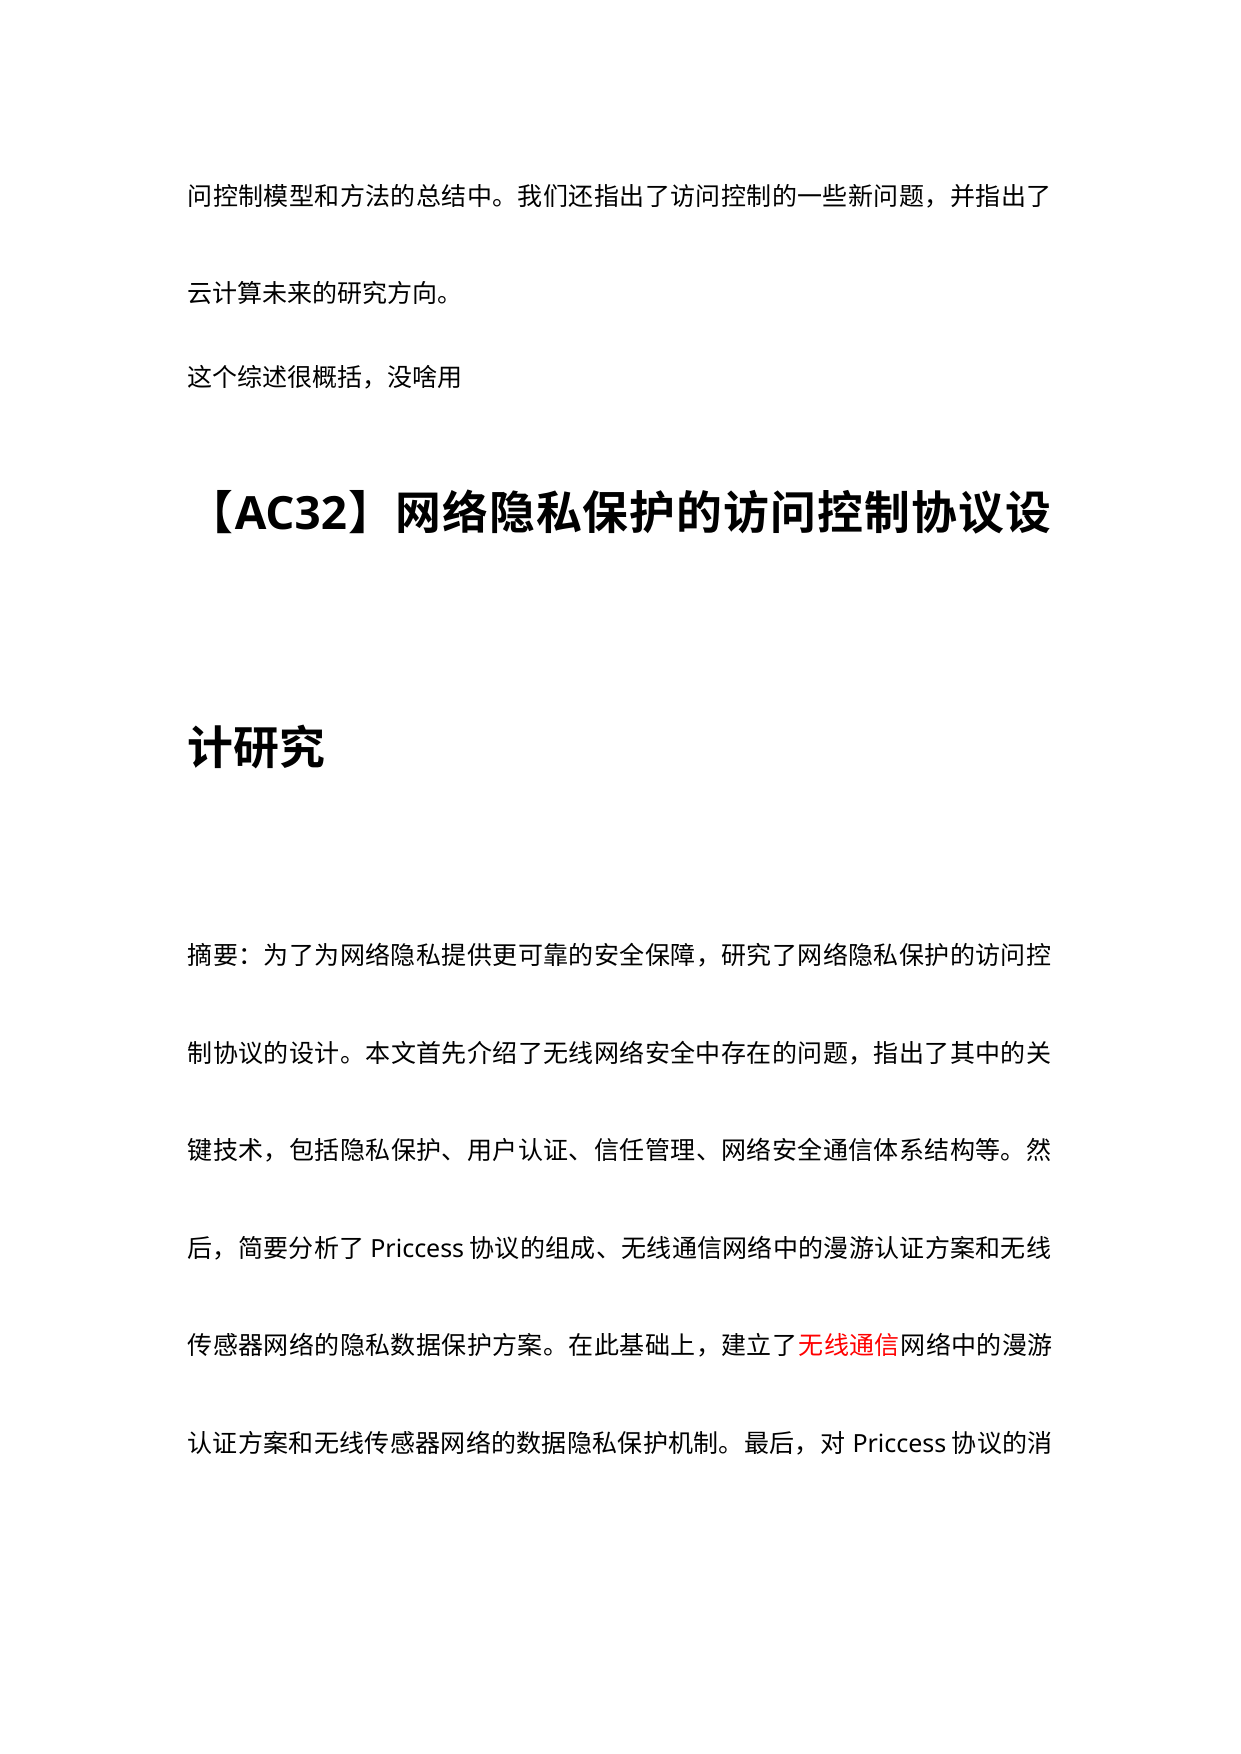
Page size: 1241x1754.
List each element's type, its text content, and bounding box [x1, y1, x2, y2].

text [187, 921, 1053, 1474]
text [187, 162, 1053, 324]
text 这个综述很概括，没啥用 [187, 343, 1053, 408]
subtitle 【AC32】网络隐私保护的访问控制协议设计研究 [187, 461, 1053, 793]
